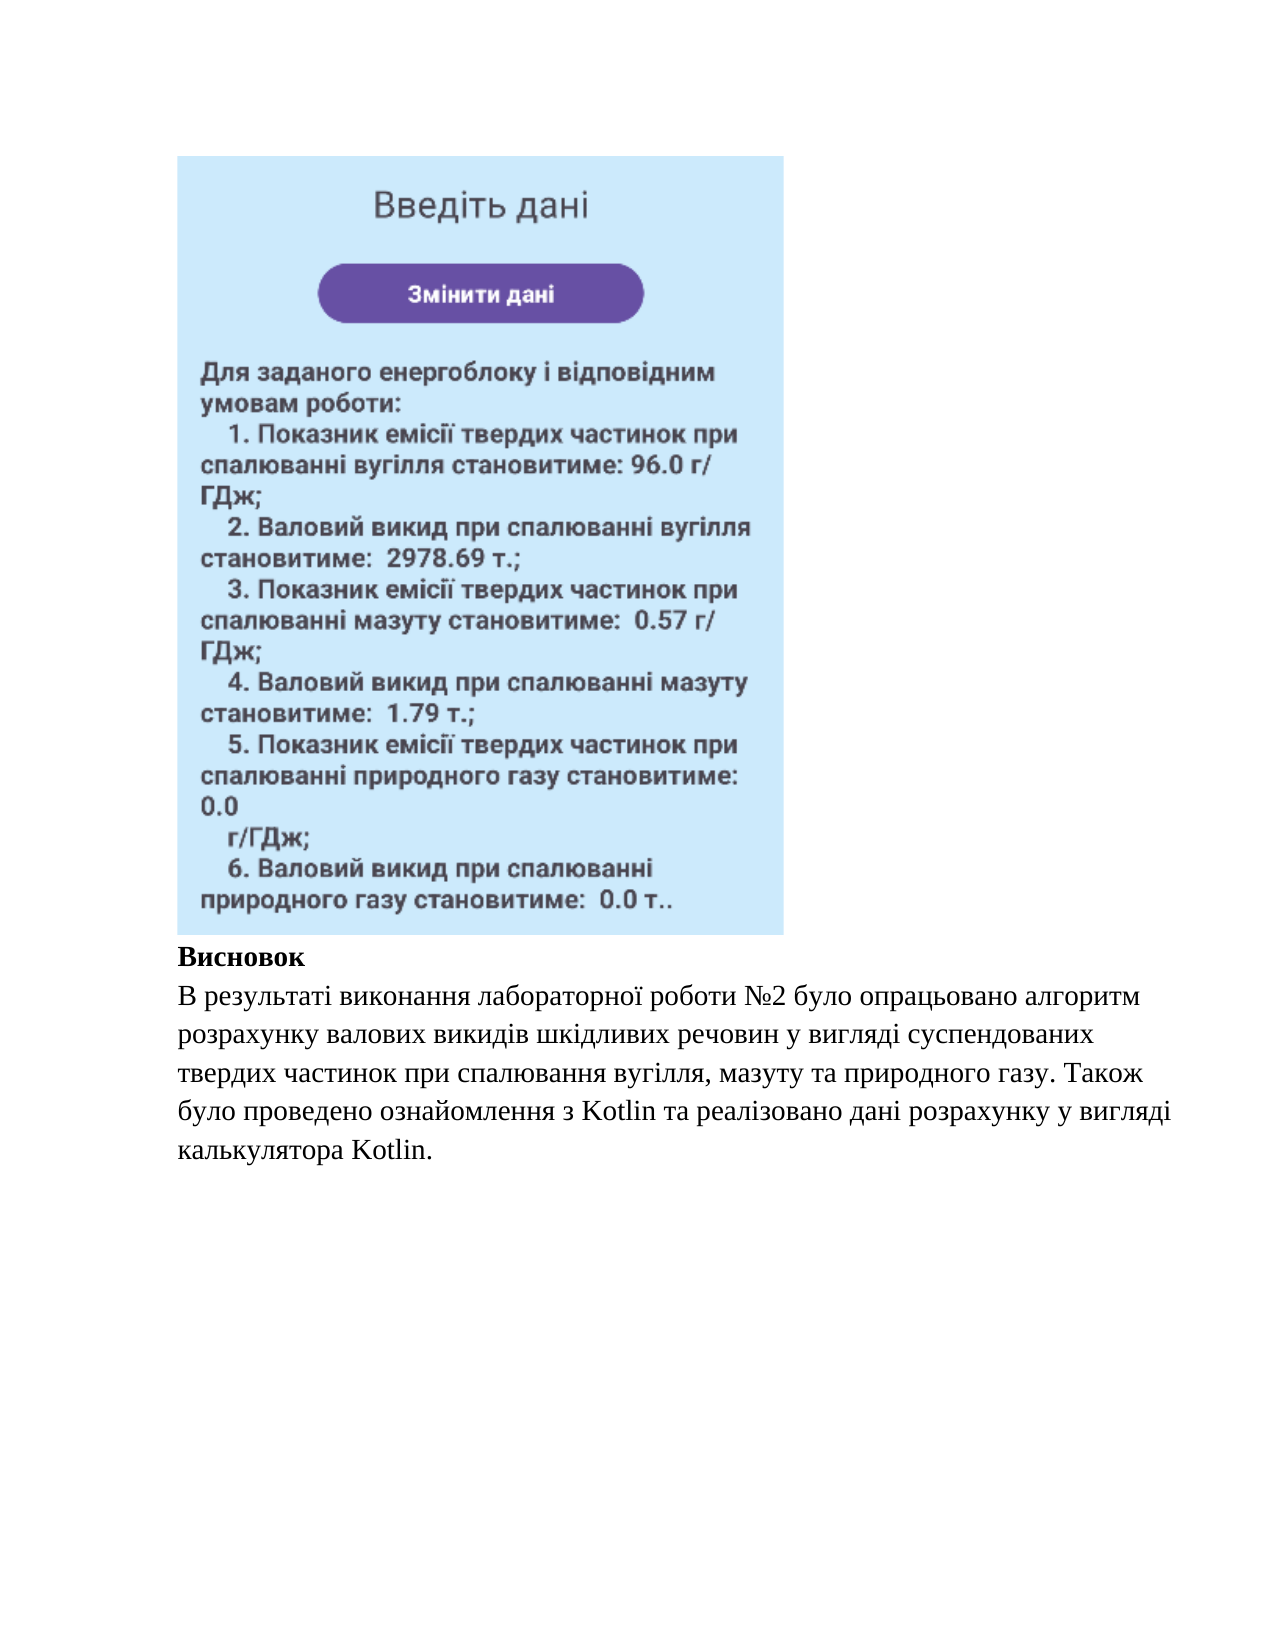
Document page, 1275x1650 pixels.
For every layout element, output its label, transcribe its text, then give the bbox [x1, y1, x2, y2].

text В результаті виконання лабораторної роботи №2 було опрацьовано алгоритм розрахунку валових викидів шкідливих речовин у вигляді суспендованих твердих частинок при спалювання вугілля, мазуту та природного газу. Також було проведено ознайомлення з Kotlin та реалізовано дані розрахунку у вигляді калькулятора Kotlin. [177, 978, 1186, 1165]
text Висновок [177, 939, 1186, 973]
picture [177, 156, 784, 935]
